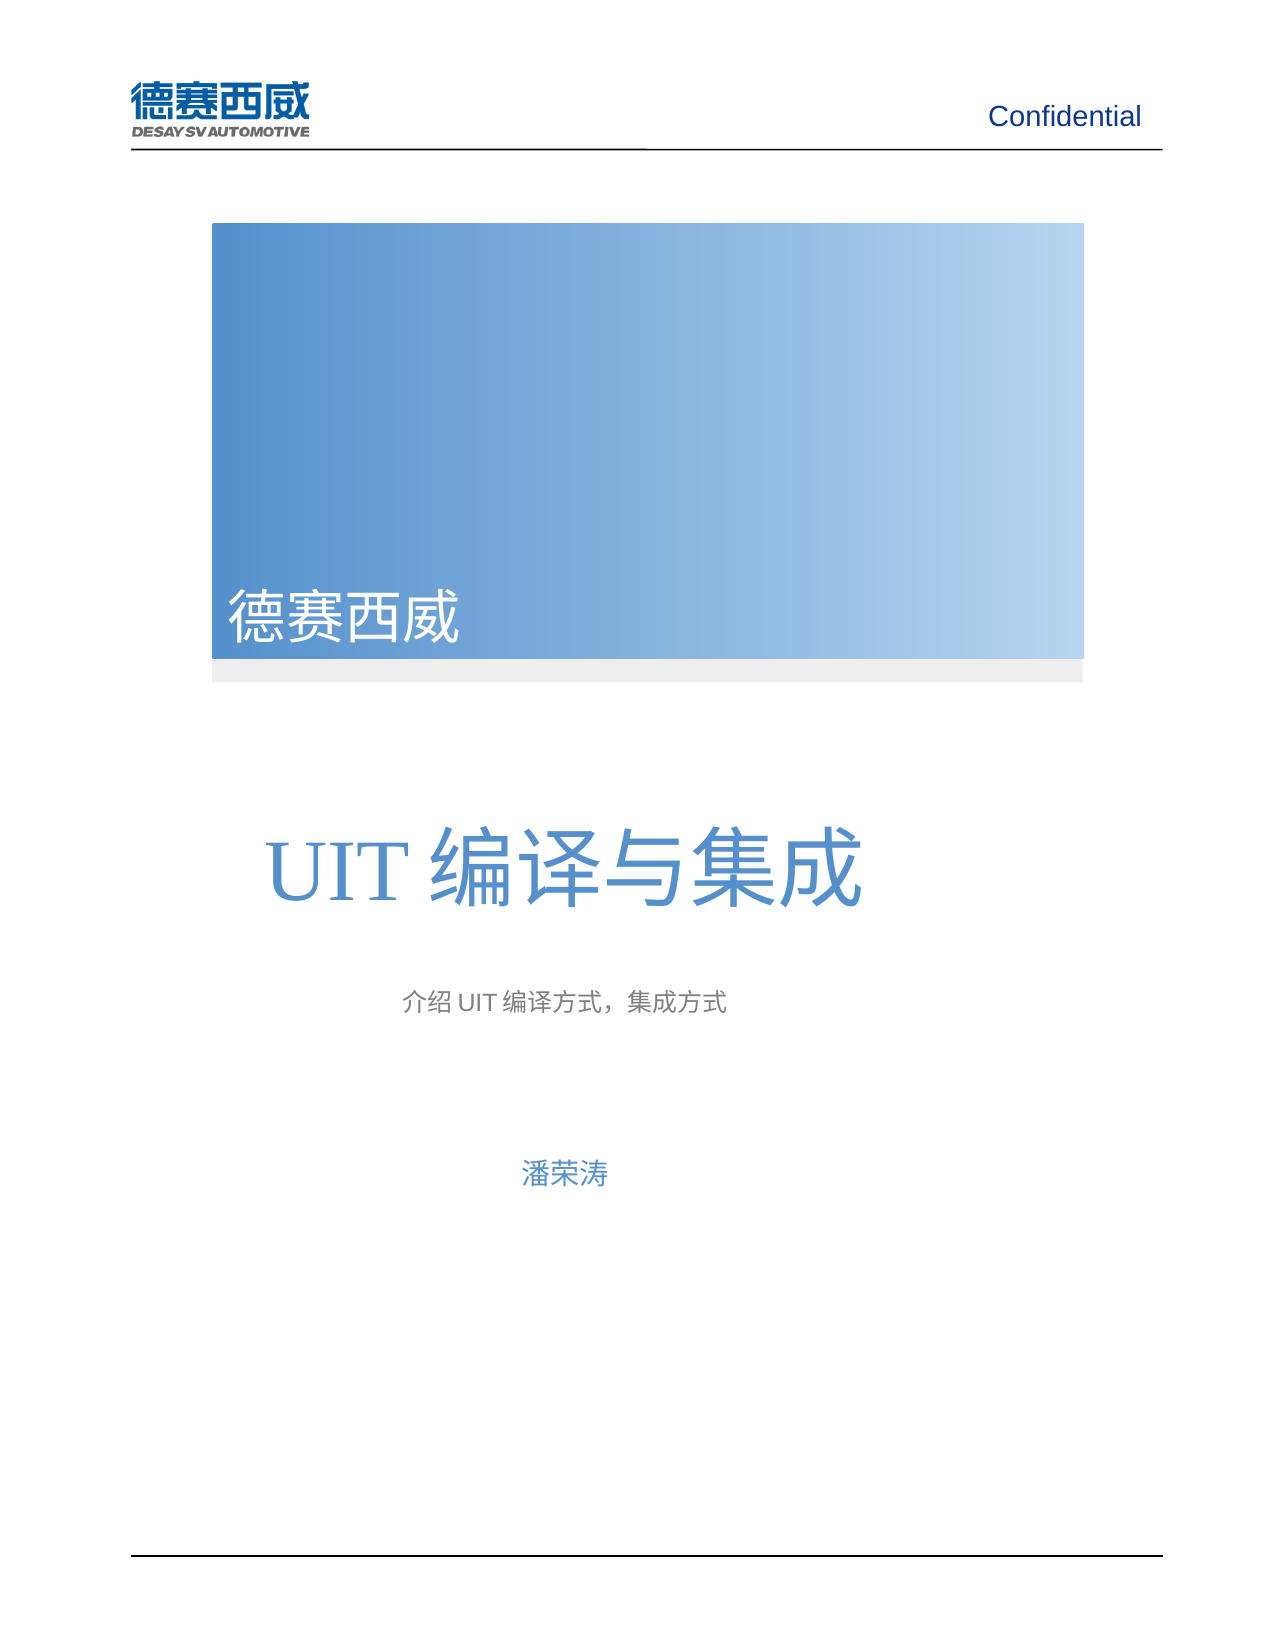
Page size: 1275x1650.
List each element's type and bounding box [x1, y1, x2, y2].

picture [131, 81, 310, 137]
